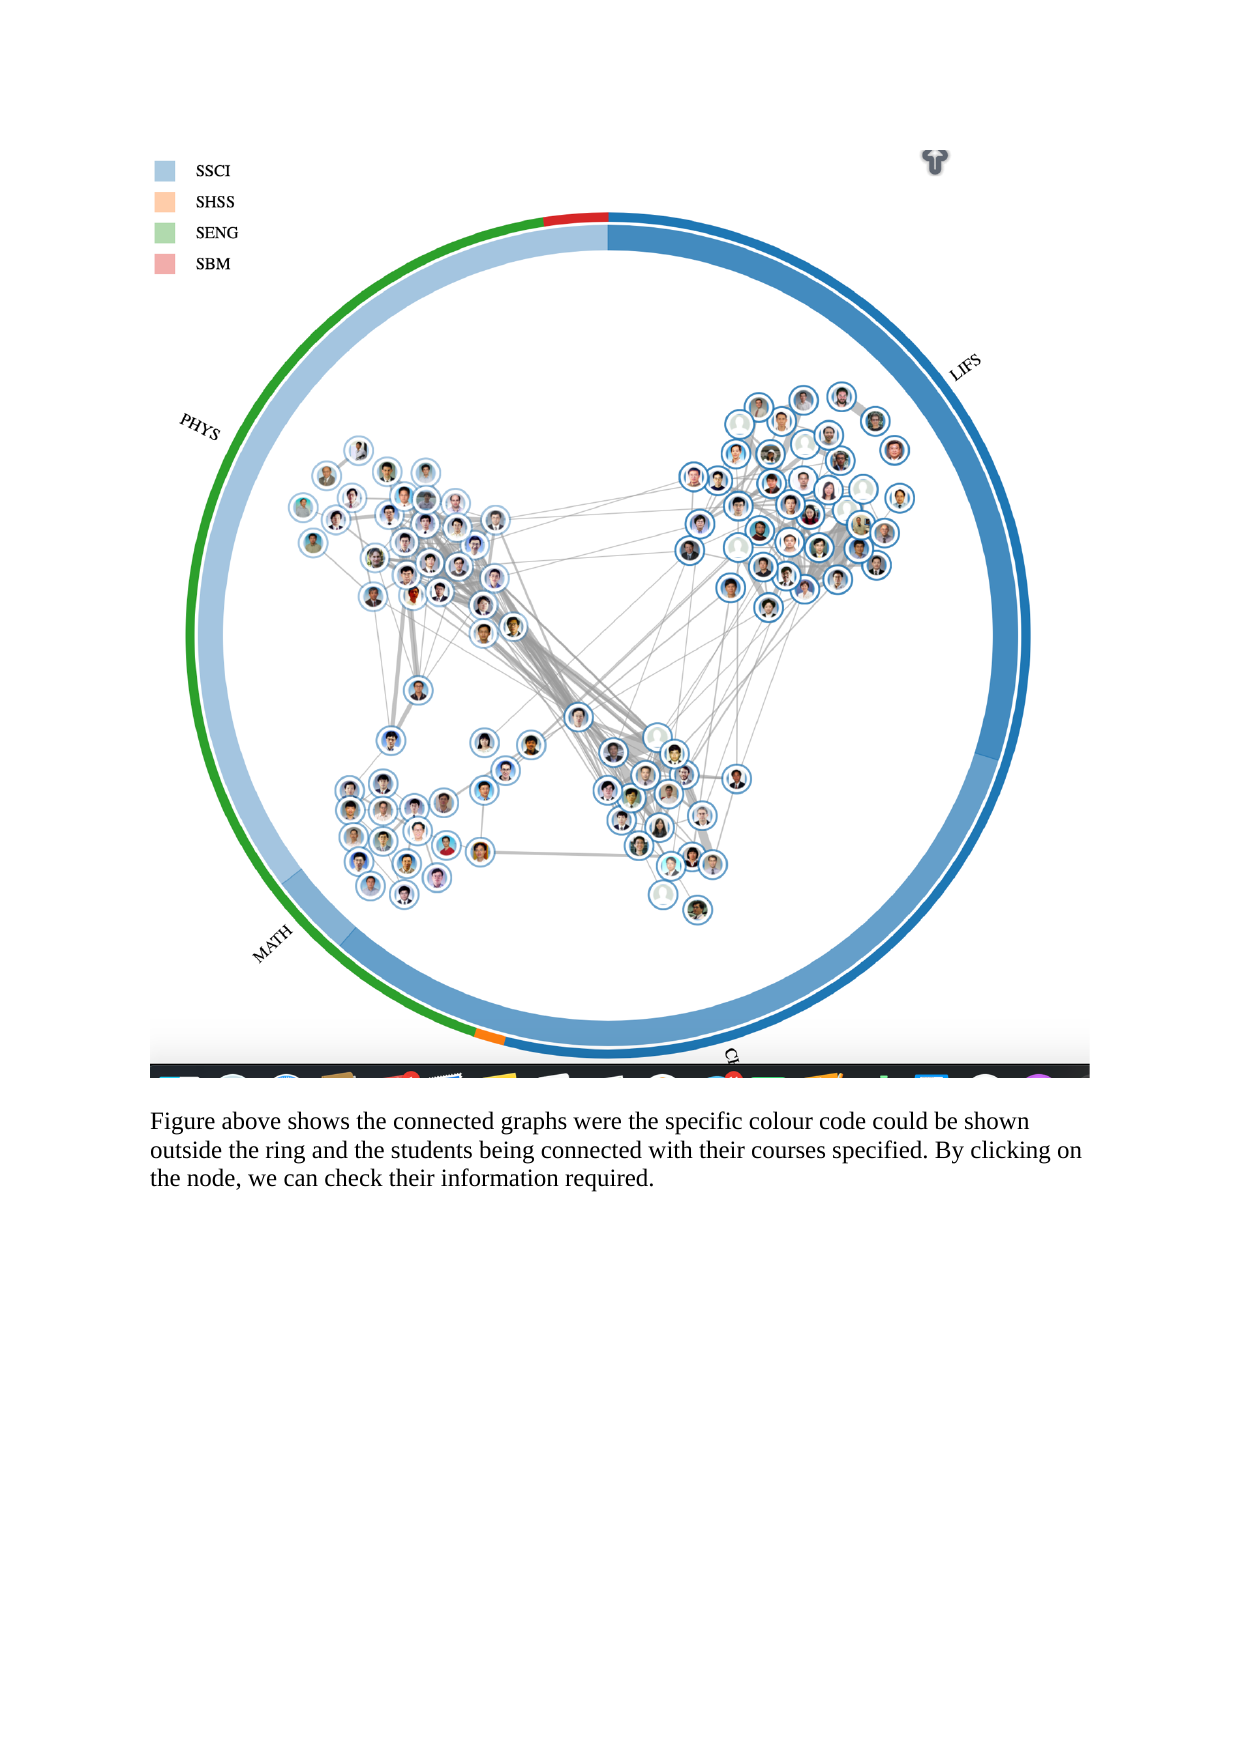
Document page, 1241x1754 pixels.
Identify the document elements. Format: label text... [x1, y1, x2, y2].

picture [150, 150, 1090, 1078]
text Figure above shows the connected graphs were the specific colour code could be shown outside the ring and the students being connected with their courses specified. By clicking on the node, we can check their information required. [150, 1106, 1090, 1192]
